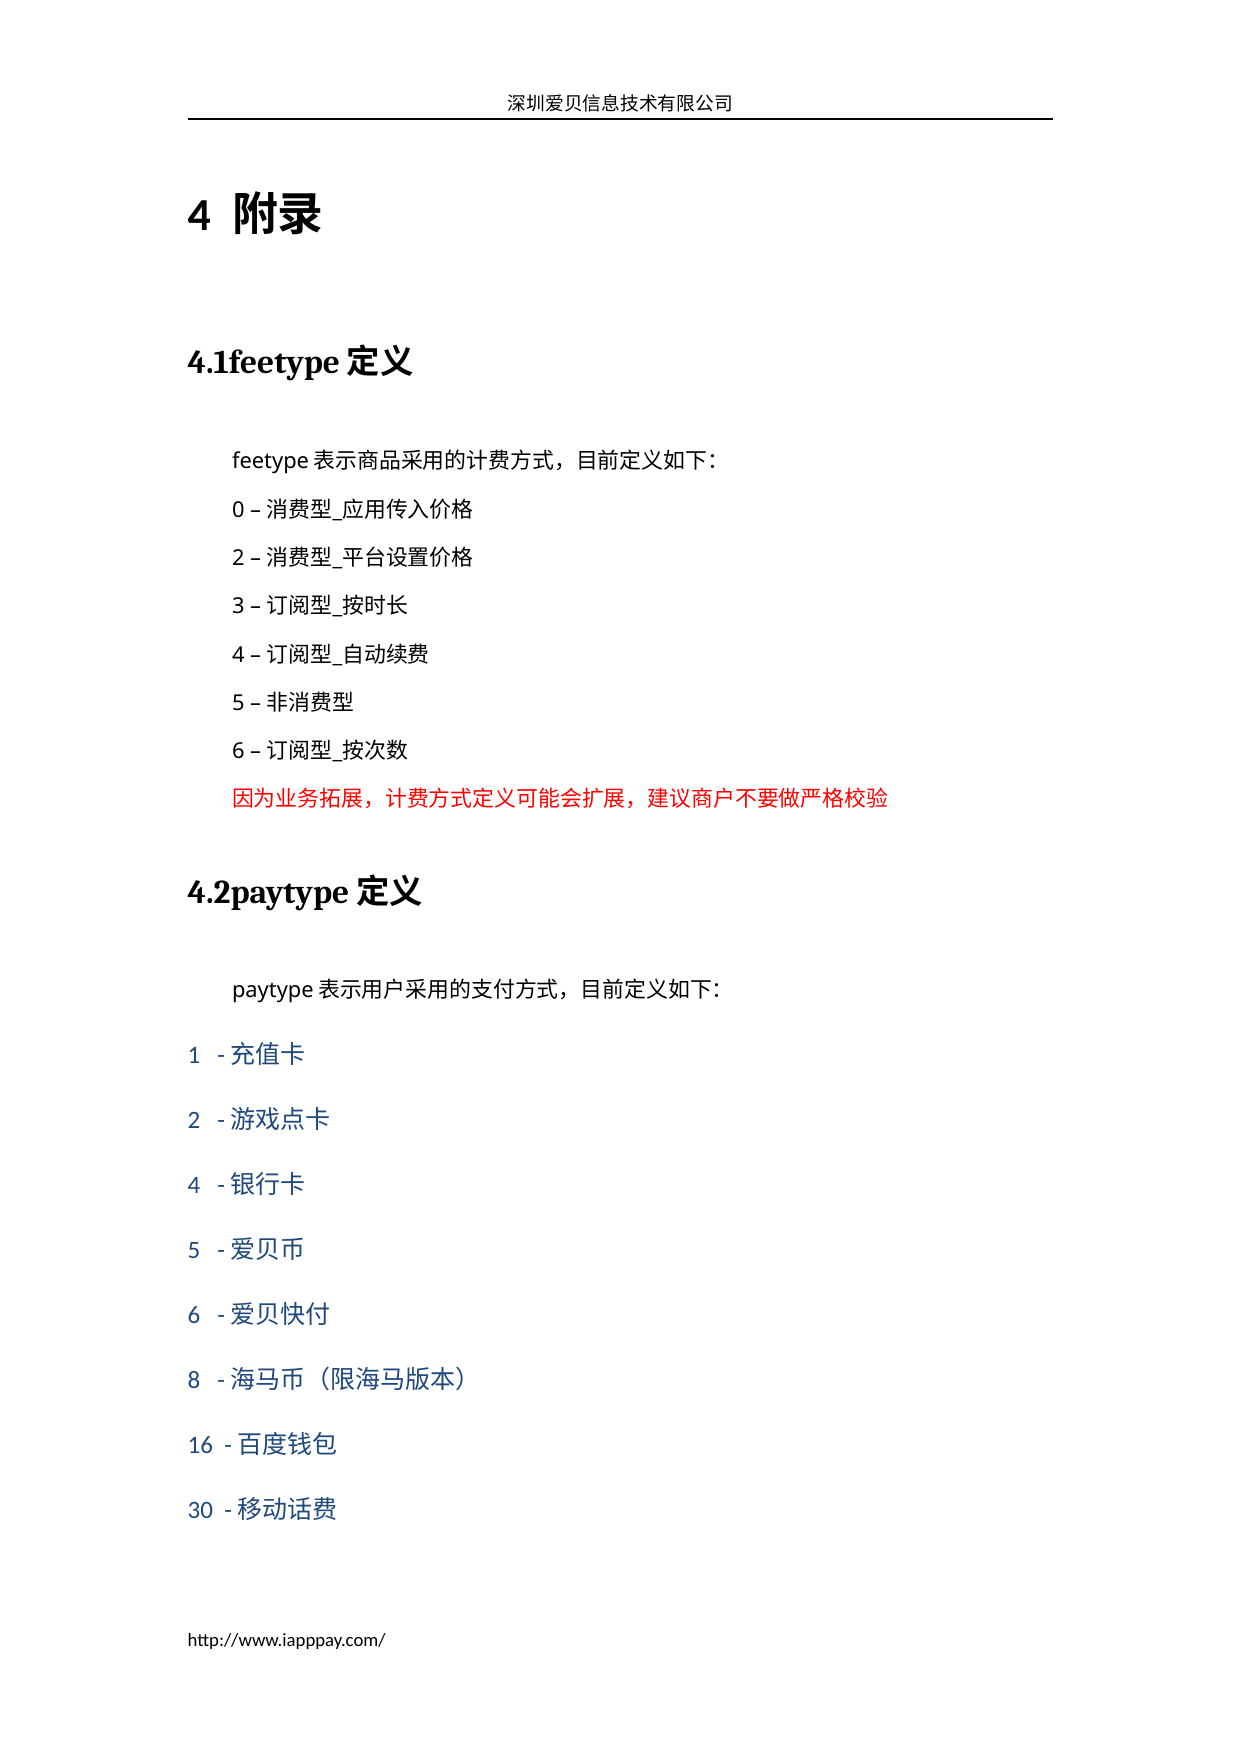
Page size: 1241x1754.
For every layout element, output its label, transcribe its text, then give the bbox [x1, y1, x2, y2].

text feetype表示商品采用的计费方式，目前定义如下： [232, 443, 1053, 476]
text 6 – 订阅型_按次数 [232, 733, 1053, 766]
text 4 - 银行卡 [187, 1151, 1053, 1216]
text paytype表示用户采用的支付方式，目前定义如下： [232, 972, 1053, 1005]
text 2 - 游戏点卡 [187, 1086, 1053, 1151]
text 4 – 订阅型_自动续费 [232, 636, 1053, 669]
text 5 - 爱贝币 [187, 1216, 1053, 1281]
subtitle 4.2paytype定义 [187, 856, 1053, 921]
text 因为业务拓展，计费方式定义可能会扩展，建议商户不要做严格校验 [232, 781, 1053, 813]
text 1 - 充值卡 [187, 1021, 1053, 1086]
text 3 – 订阅型_按时长 [232, 588, 1053, 621]
text 6 - 爱贝快付 [187, 1281, 1053, 1346]
subtitle 4.1feetype定义 [187, 327, 1053, 392]
text 5 – 非消费型 [232, 685, 1053, 717]
text 2 – 消费型_平台设置价格 [232, 540, 1053, 572]
text 16 - 百度钱包 [187, 1411, 1053, 1476]
text 8 - 海马币（限海马版本） [187, 1346, 1053, 1411]
text 0 – 消费型_应用传入价格 [232, 491, 1053, 524]
text 30 - 移动话费 [187, 1476, 1053, 1541]
subtitle 附录 [187, 162, 1053, 259]
